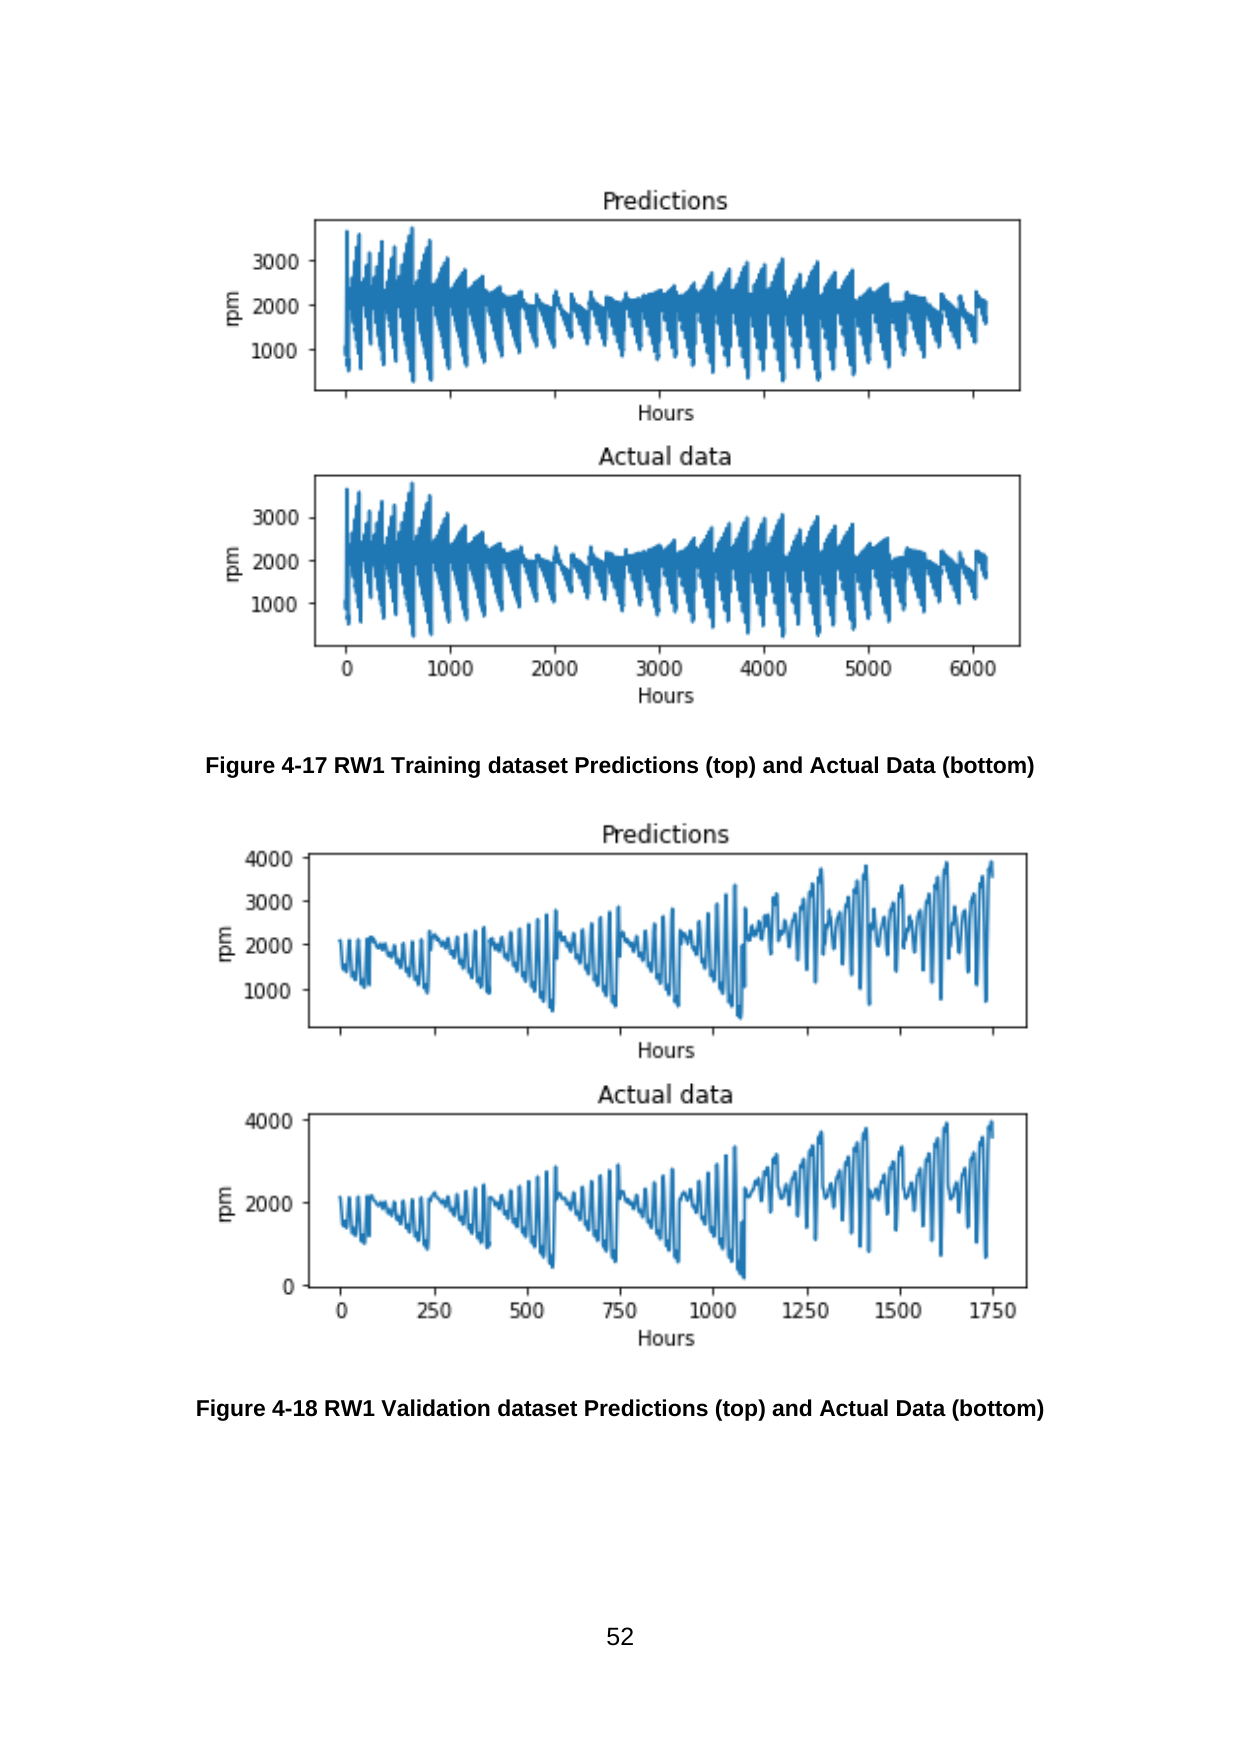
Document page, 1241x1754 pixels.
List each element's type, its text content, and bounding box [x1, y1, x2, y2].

picture [202, 810, 1038, 1362]
picture [210, 177, 1031, 719]
